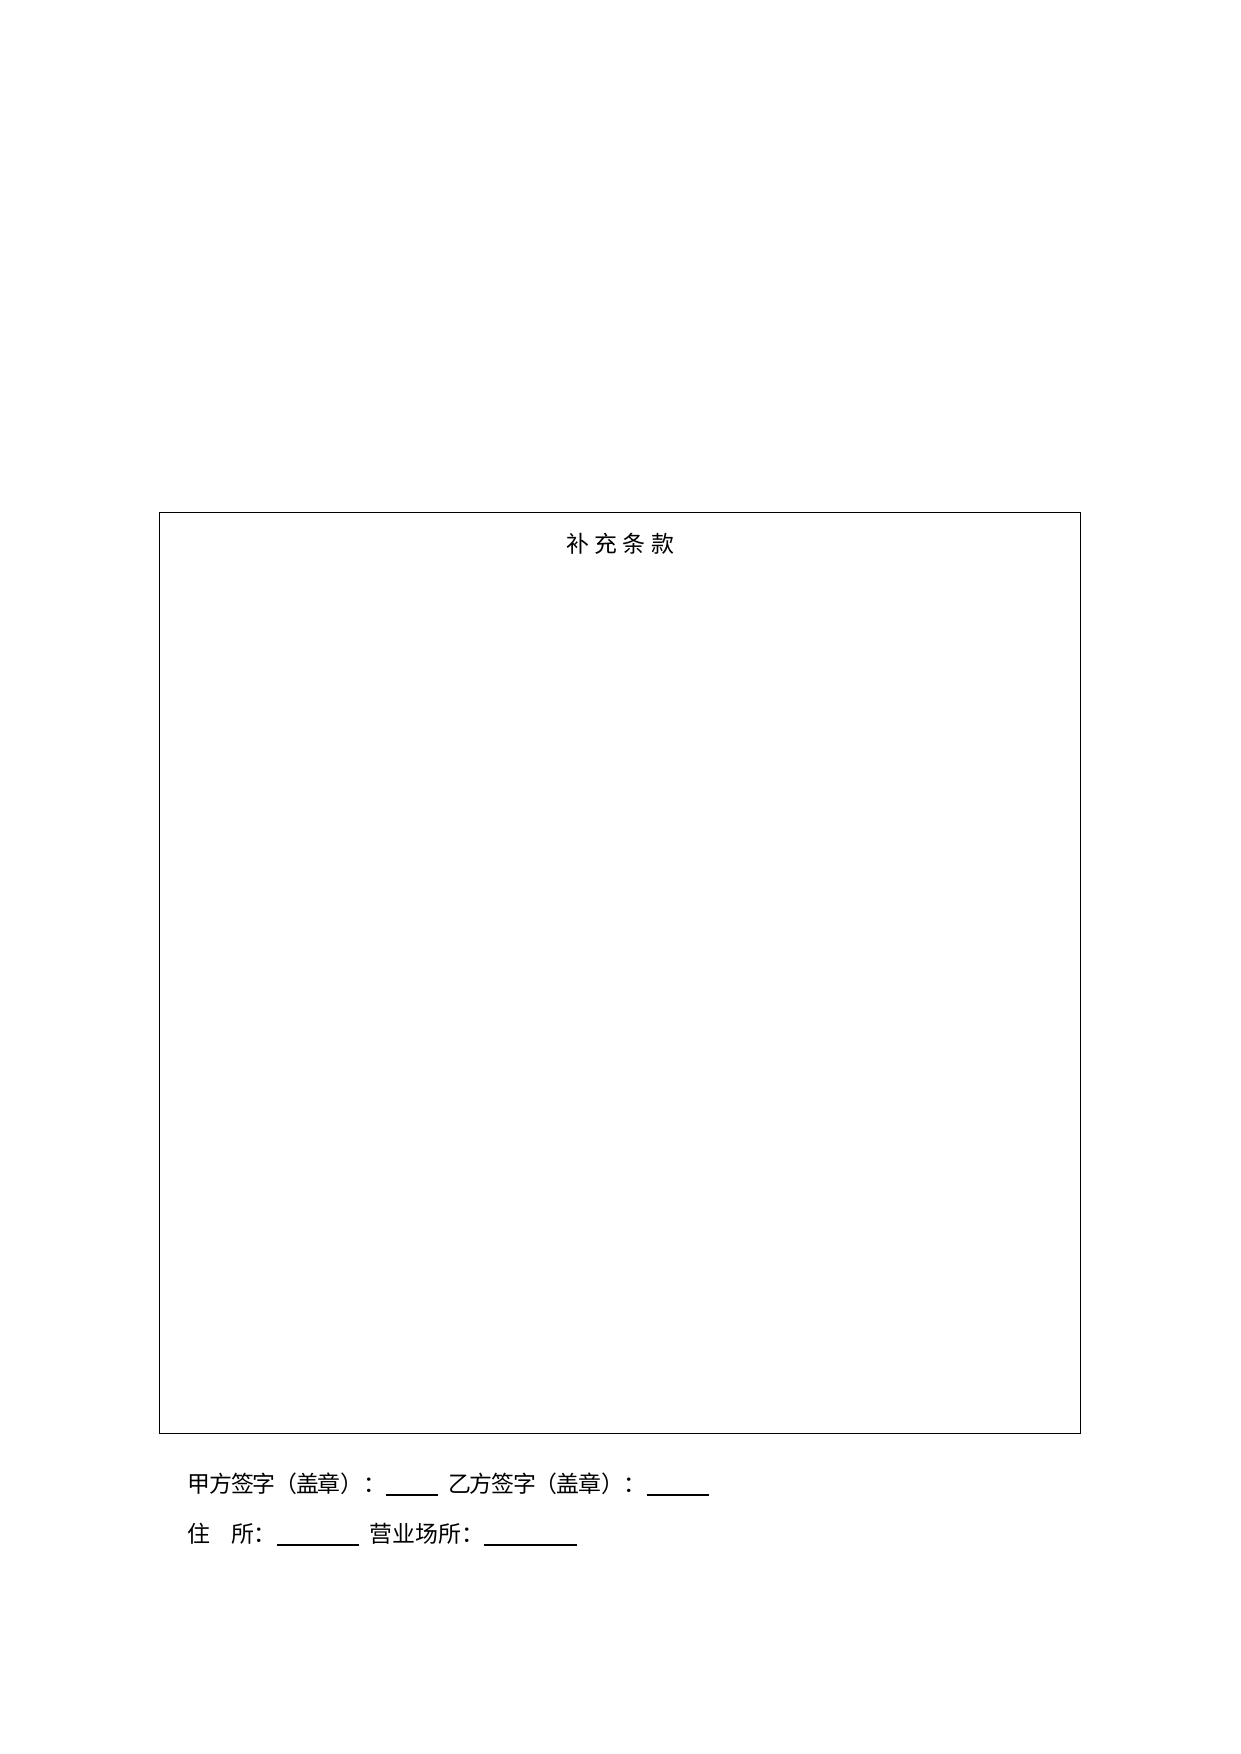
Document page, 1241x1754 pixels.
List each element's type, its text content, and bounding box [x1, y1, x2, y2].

text 甲方签字（盖章）： 乙方签字（盖章）： [187, 1466, 1053, 1499]
text 住 所： 营业场所： [187, 1515, 1053, 1549]
table_header 补 充 条 款 [160, 513, 1080, 1433]
